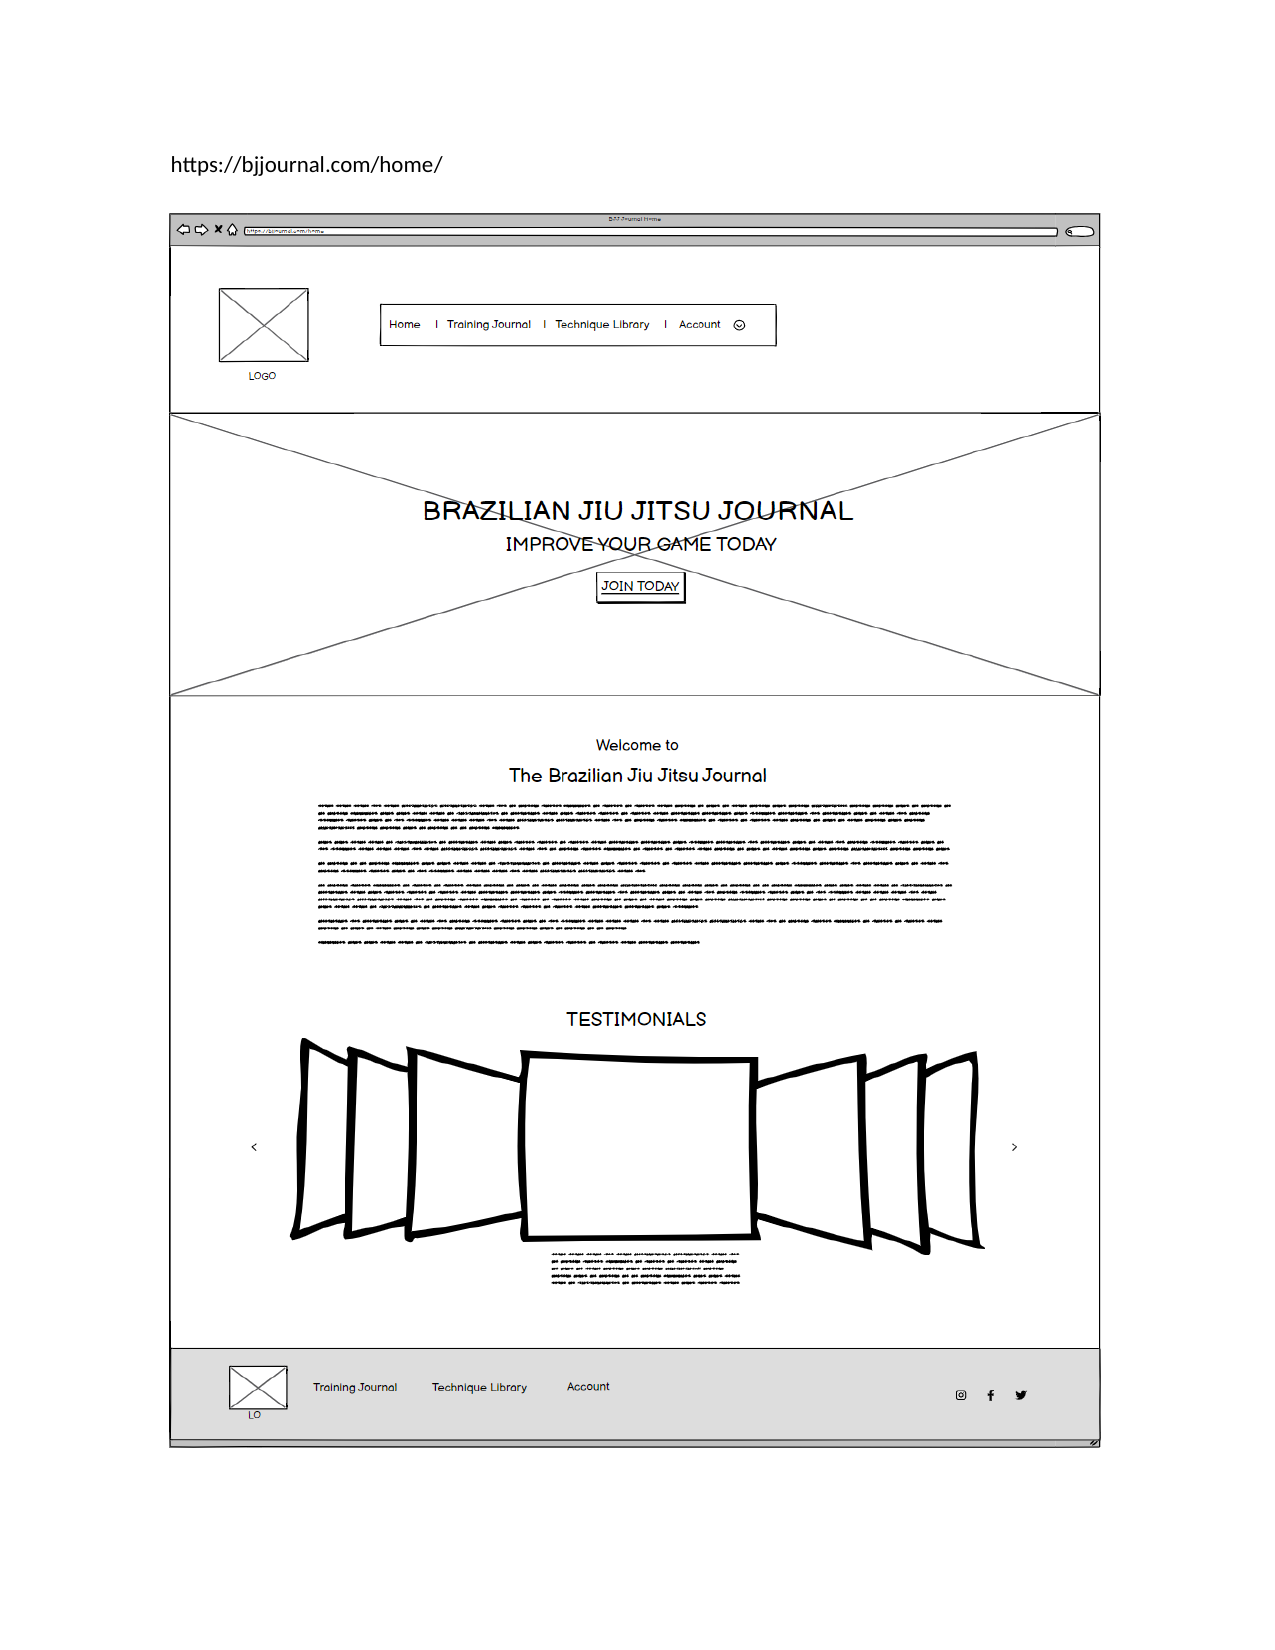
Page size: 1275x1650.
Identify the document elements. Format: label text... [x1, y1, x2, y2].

picture [166, 191, 1109, 1459]
text https://bjjournal.com/home/ [150, 150, 1125, 178]
